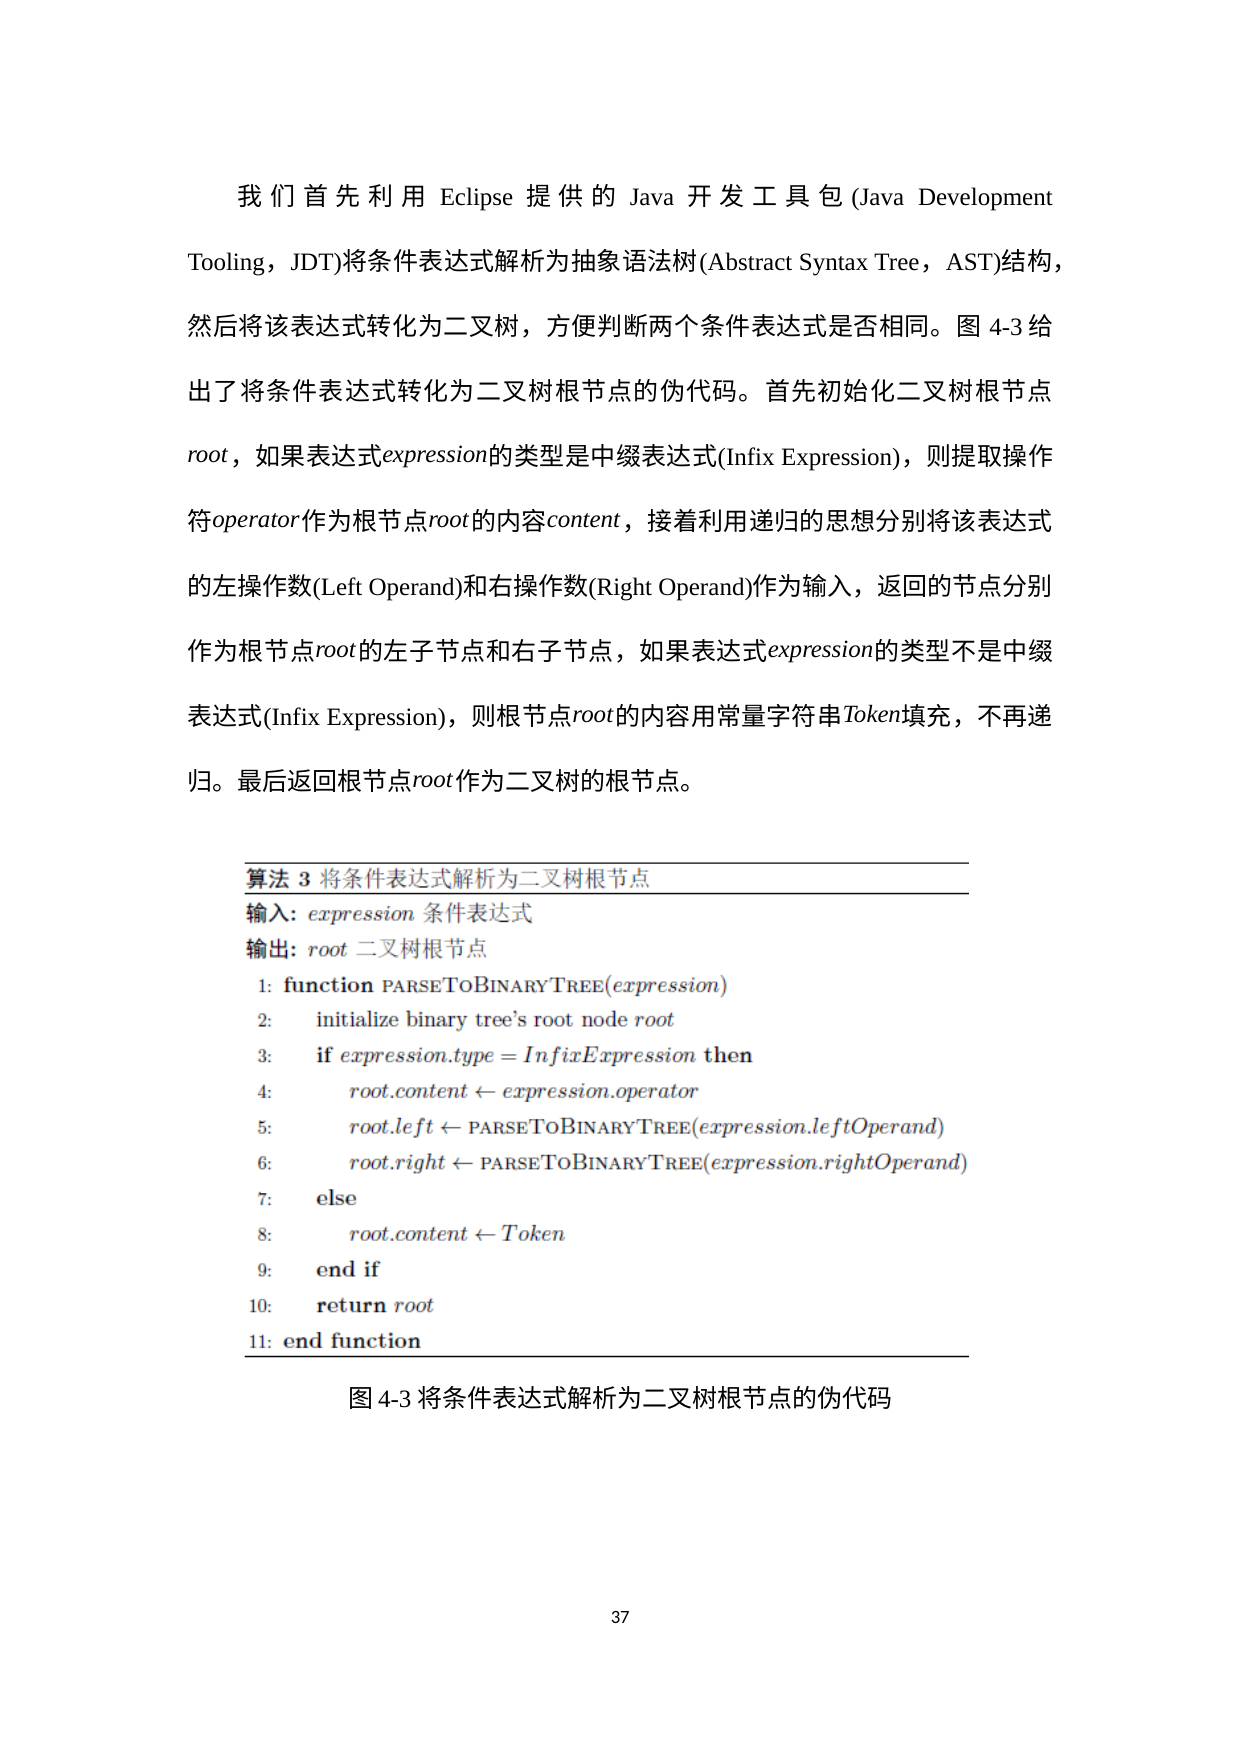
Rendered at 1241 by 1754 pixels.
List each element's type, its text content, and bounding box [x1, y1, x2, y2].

picture [241, 861, 969, 1360]
text 我们首先利用Eclipse提供的Java开发工具包(Java Development Tooling，JDT)将条件表达式解析为抽象语法树(Abstract Syntax Tree，AST)结构，然后将该表达式转化为二叉树，方便判断两个条件表达式是否相同。图4-3给出了将条件表达式转化为二叉树根节点的伪代码。首先初始化二叉树根节点，如果表达式的类型是中缀表达式(Infix Expression)，则提取操作符作为根节点的内容，接着利用递归的思想分别将该表达式的左操作数(Left Operand)和右操作数(Right Operand)作为输入，返回的节点分别作为根节点的左子节点和右子节点，如果表达式的类型不是中缀表达式(Infix Expression)，则根节点的内容用常量字符串填充，不再递归。最后返回根节点作为二叉树的根节点。 [187, 162, 1053, 812]
